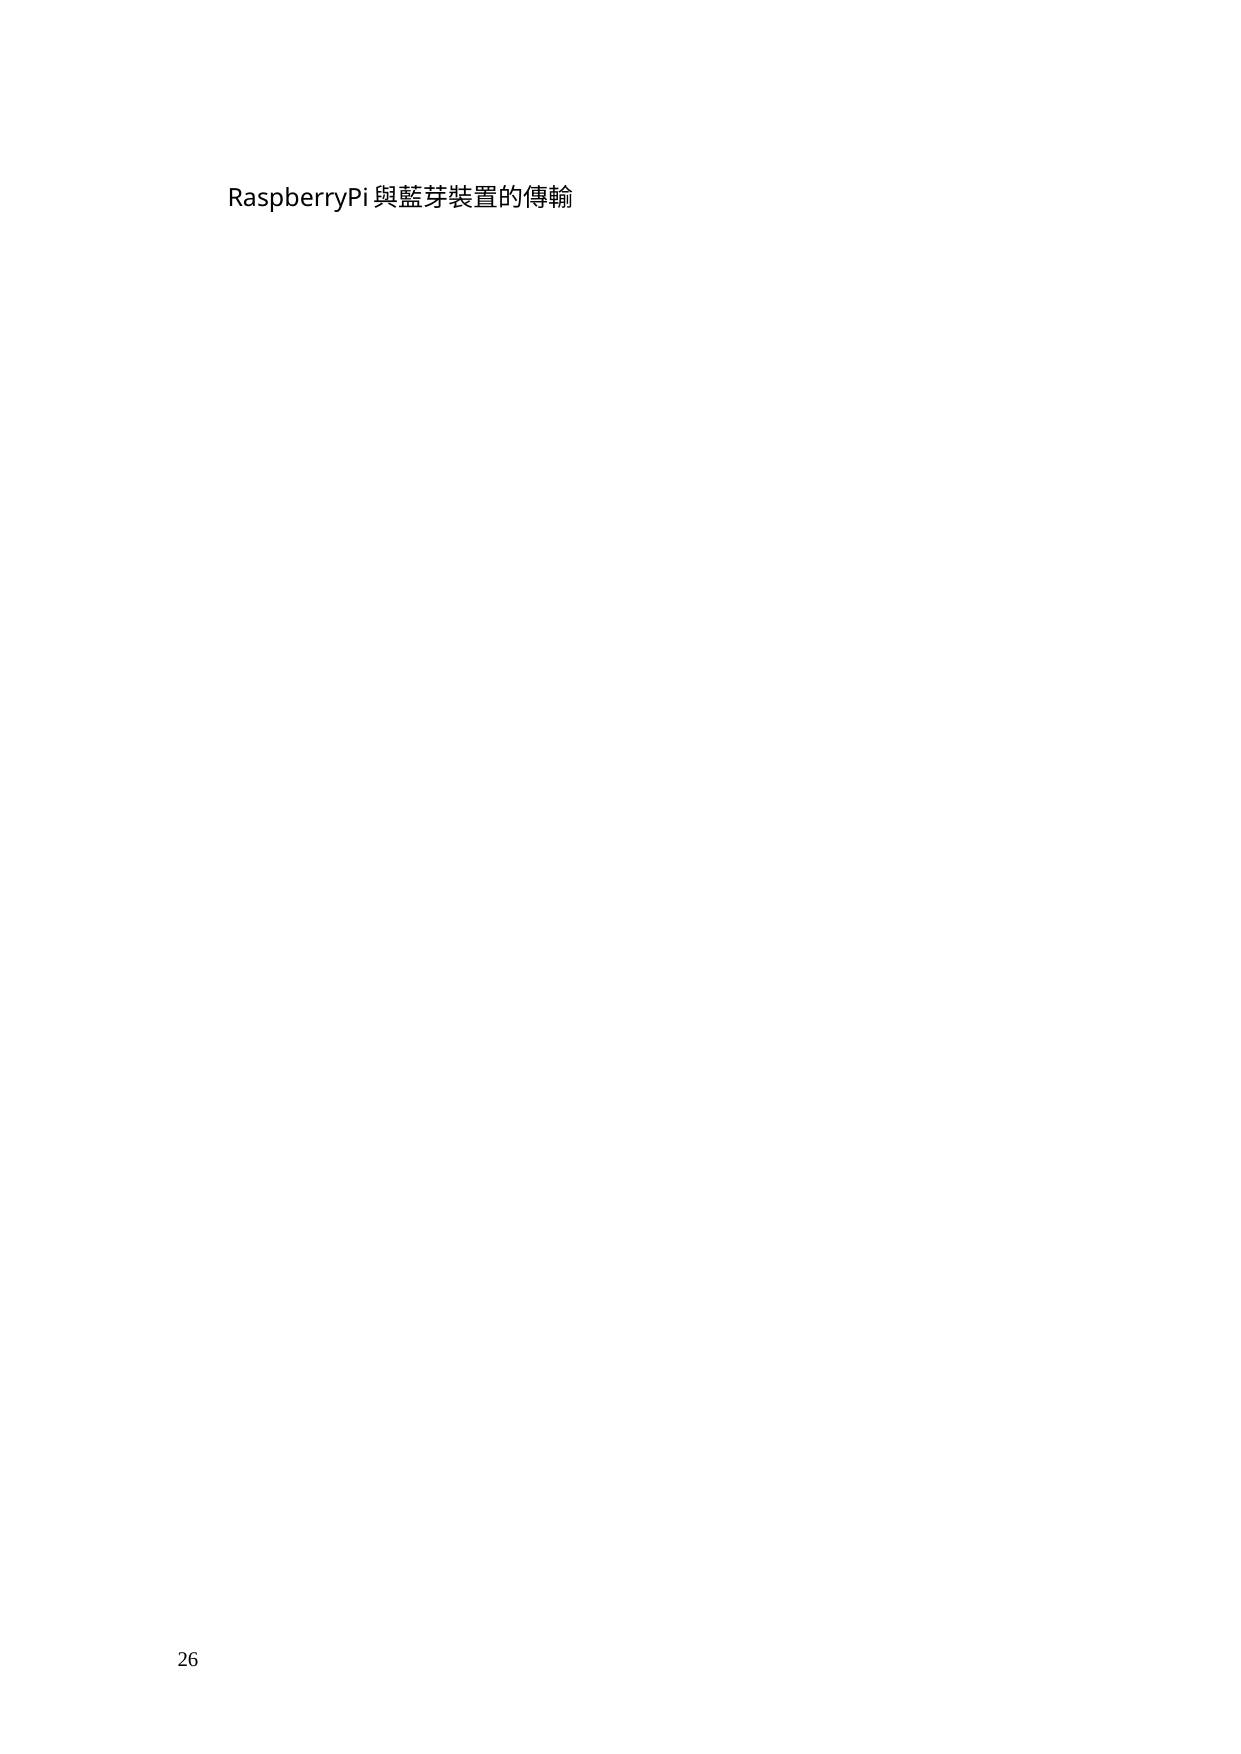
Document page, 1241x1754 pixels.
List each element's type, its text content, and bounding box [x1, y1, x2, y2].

text RaspberryPi與藍芽裝置的傳輸 [177, 177, 1063, 213]
